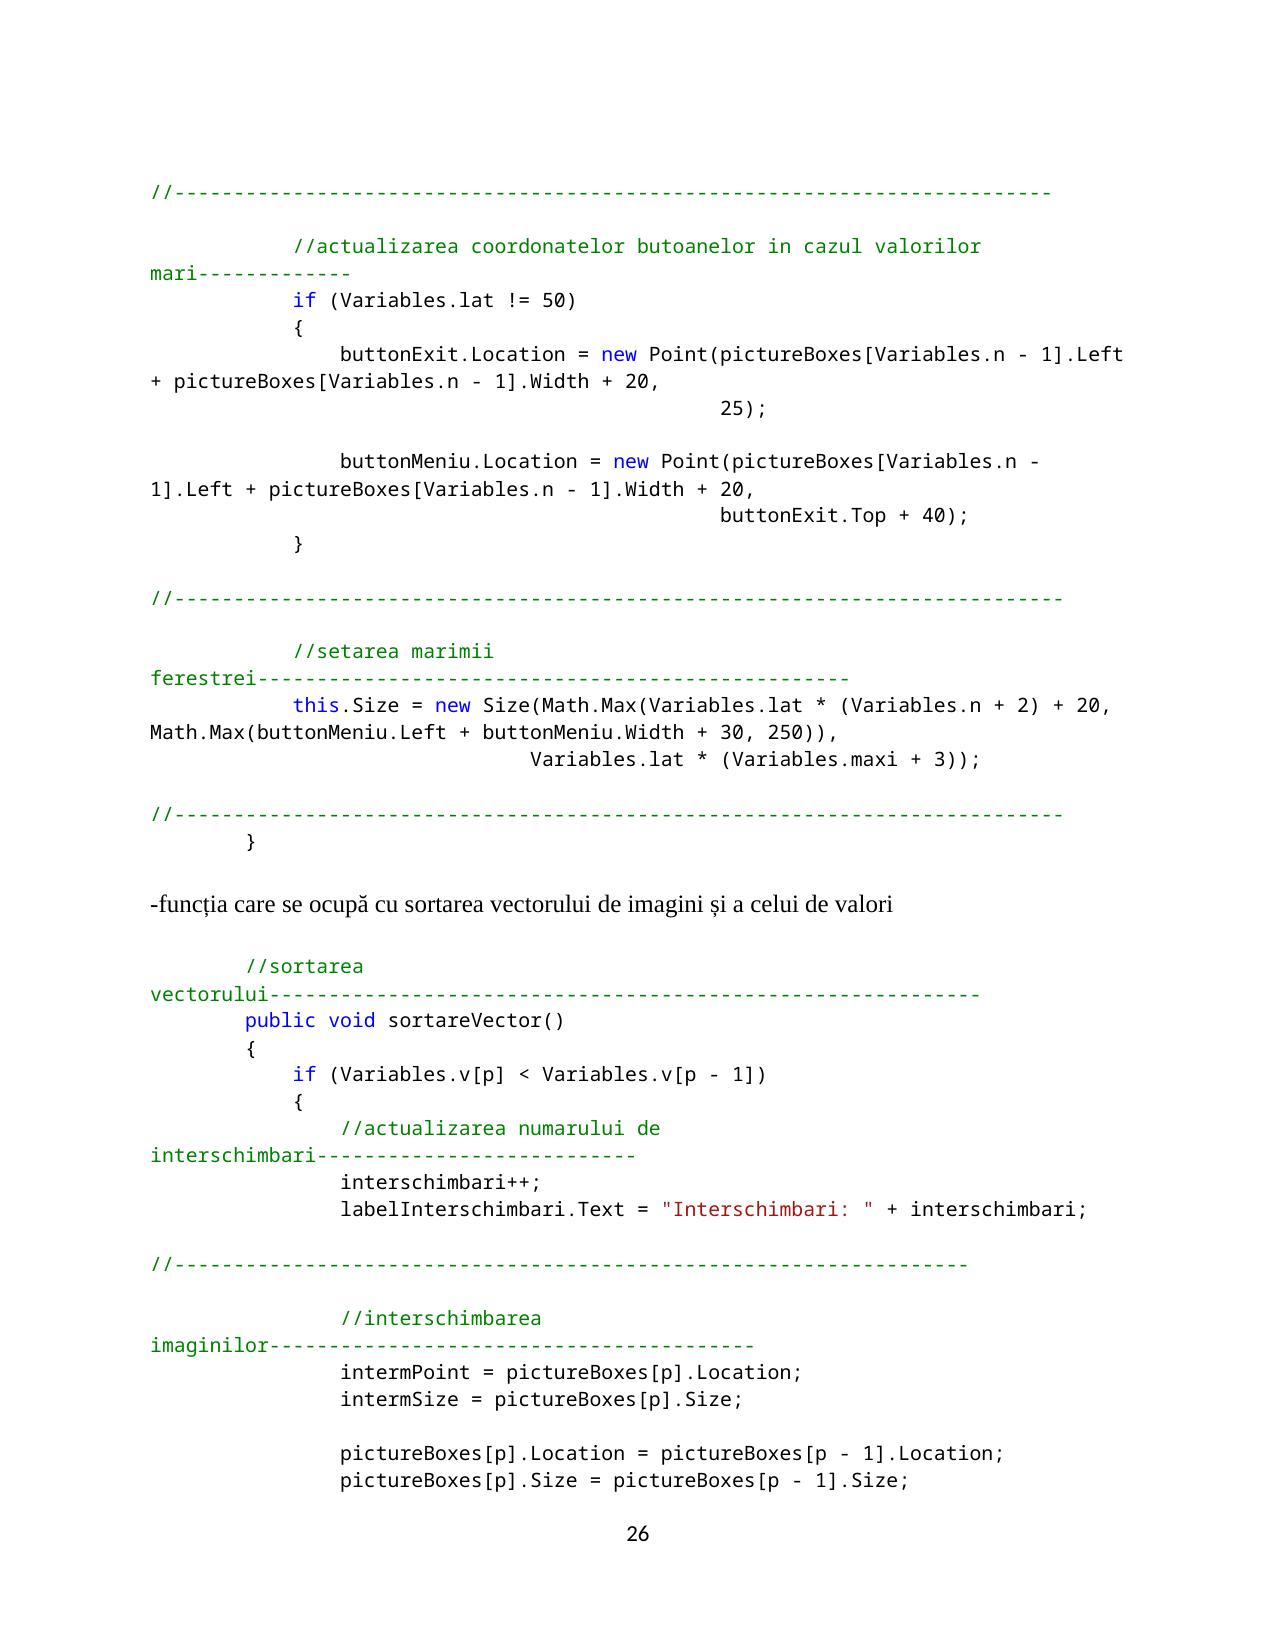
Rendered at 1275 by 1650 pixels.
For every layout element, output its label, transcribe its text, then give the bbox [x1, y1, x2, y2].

text } [150, 529, 1125, 556]
text //------------------------------------------------------------------- [150, 1223, 1125, 1278]
text { [150, 1088, 1125, 1115]
text buttonMeniu.Location = new Point(pictureBoxes[Variables.n - 1].Left + pictureBoxes[Variables.n - 1].Width + 20, [150, 448, 1125, 502]
text this.Size = new Size(Math.Max(Variables.lat * (Variables.n + 2) + 20, Math.Max(buttonMeniu.Left + buttonMeniu.Width + 30, 250)), [150, 692, 1125, 746]
text pictureBoxes[p].Location = pictureBoxes[p - 1].Location; [150, 1439, 1125, 1466]
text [150, 150, 1125, 205]
text buttonExit.Location = new Point(pictureBoxes[Variables.n - 1].Left + pictureBoxes[Variables.n - 1].Width + 20, [150, 340, 1125, 394]
text intermSize = pictureBoxes[p].Size; [150, 1386, 1125, 1412]
text if (Variables.lat != 50) [150, 286, 1125, 313]
text //actualizarea numarului de interschimbari--------------------------- [150, 1115, 1125, 1169]
text //sortarea vectorului------------------------------------------------------------ [150, 953, 1125, 1007]
text 25); [150, 394, 1125, 421]
text //actualizarea coordonatelor butoanelor in cazul valorilor mari------------- [150, 232, 1125, 286]
text { [150, 1034, 1125, 1061]
text pictureBoxes[p].Size = pictureBoxes[p - 1].Size; [150, 1466, 1125, 1493]
text //--------------------------------------------------------------------------- [150, 556, 1125, 611]
text labelInterschimbari.Text = "Interschimbari: " + interschimbari; [150, 1196, 1125, 1223]
text { [150, 313, 1125, 340]
text interschimbari++; [150, 1169, 1125, 1196]
text } [150, 828, 1125, 854]
text //interschimbarea imaginilor----------------------------------------- [150, 1304, 1125, 1358]
text //--------------------------------------------------------------------------- [150, 773, 1125, 828]
text public void sortareVector() [150, 1007, 1125, 1034]
text -funcția care se ocupă cu sortarea vectorului de imagini și a celui de valori [150, 889, 1125, 918]
text if (Variables.v[p] < Variables.v[p - 1]) [150, 1061, 1125, 1088]
text Variables.lat * (Variables.maxi + 3)); [150, 746, 1125, 773]
text intermPoint = pictureBoxes[p].Location; [150, 1358, 1125, 1386]
text buttonExit.Top + 40); [150, 502, 1125, 529]
text //setarea marimii ferestrei-------------------------------------------------- [150, 638, 1125, 692]
